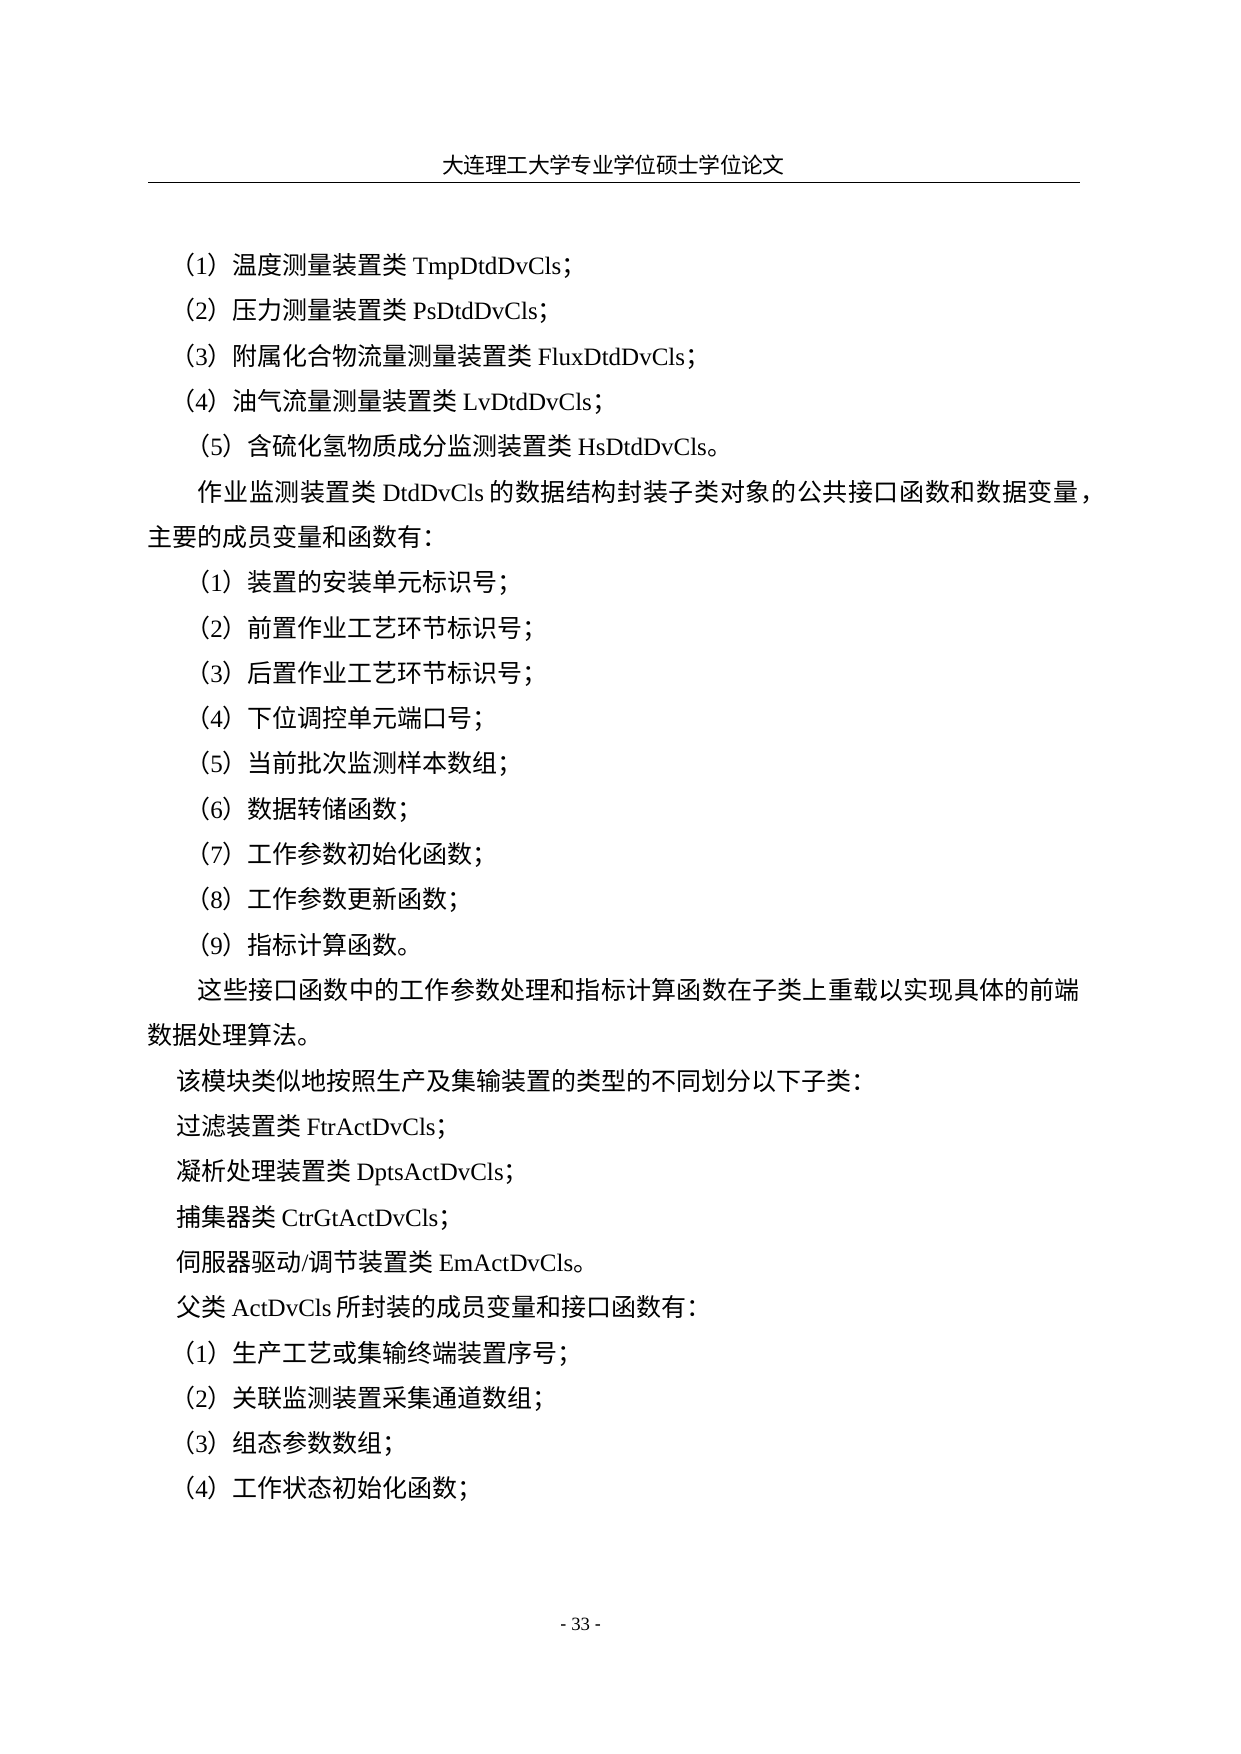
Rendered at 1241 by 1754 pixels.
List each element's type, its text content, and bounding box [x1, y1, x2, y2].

text 过滤装置类FtrActDvCls； [148, 1106, 1080, 1143]
text （4）工作状态初始化函数； [148, 1469, 1080, 1505]
text （2）关联监测装置采集通道数组； [148, 1378, 1080, 1414]
text （6）数据转储函数； [148, 789, 1080, 826]
text 这些接口函数中的工作参数处理和指标计算函数在子类上重载以实现具体的前端数据处理算法。 [148, 971, 1080, 1052]
text 该模块类似地按照生产及集输装置的类型的不同划分以下子类： [148, 1061, 1080, 1097]
text （5）当前批次监测样本数组； [148, 744, 1080, 780]
text （8）工作参数更新函数； [148, 880, 1080, 916]
text （3）附属化合物流量测量装置类FluxDtdDvCls； [148, 336, 1080, 372]
text （2）压力测量装置类PsDtdDvCls； [148, 291, 1080, 327]
text （1）装置的安装单元标识号； [148, 563, 1080, 599]
text （3）组态参数数组； [148, 1424, 1080, 1460]
text （2）前置作业工艺环节标识号； [148, 608, 1080, 644]
text 捕集器类CtrGtActDvCls； [148, 1197, 1080, 1233]
text 伺服器驱动/调节装置类EmActDvCls。 [148, 1242, 1080, 1279]
text 父类ActDvCls所封装的成员变量和接口函数有： [148, 1288, 1080, 1324]
text （1）生产工艺或集输终端装置序号； [148, 1333, 1080, 1369]
text （4）油气流量测量装置类LvDtdDvCls； [148, 381, 1080, 418]
text （4）下位调控单元端口号； [148, 699, 1080, 735]
text （7）工作参数初始化函数； [148, 834, 1080, 871]
text （1）温度测量装置类TmpDtdDvCls； [148, 246, 1080, 282]
text 凝析处理装置类DptsActDvCls； [148, 1152, 1080, 1188]
text 作业监测装置类DtdDvCls的数据结构封装子类对象的公共接口函数和数据变量，主要的成员变量和函数有： [148, 472, 1080, 554]
text （3）后置作业工艺环节标识号； [148, 653, 1080, 689]
text （5）含硫化氢物质成分监测装置类HsDtdDvCls。 [148, 427, 1080, 463]
text （9）指标计算函数。 [148, 925, 1080, 961]
